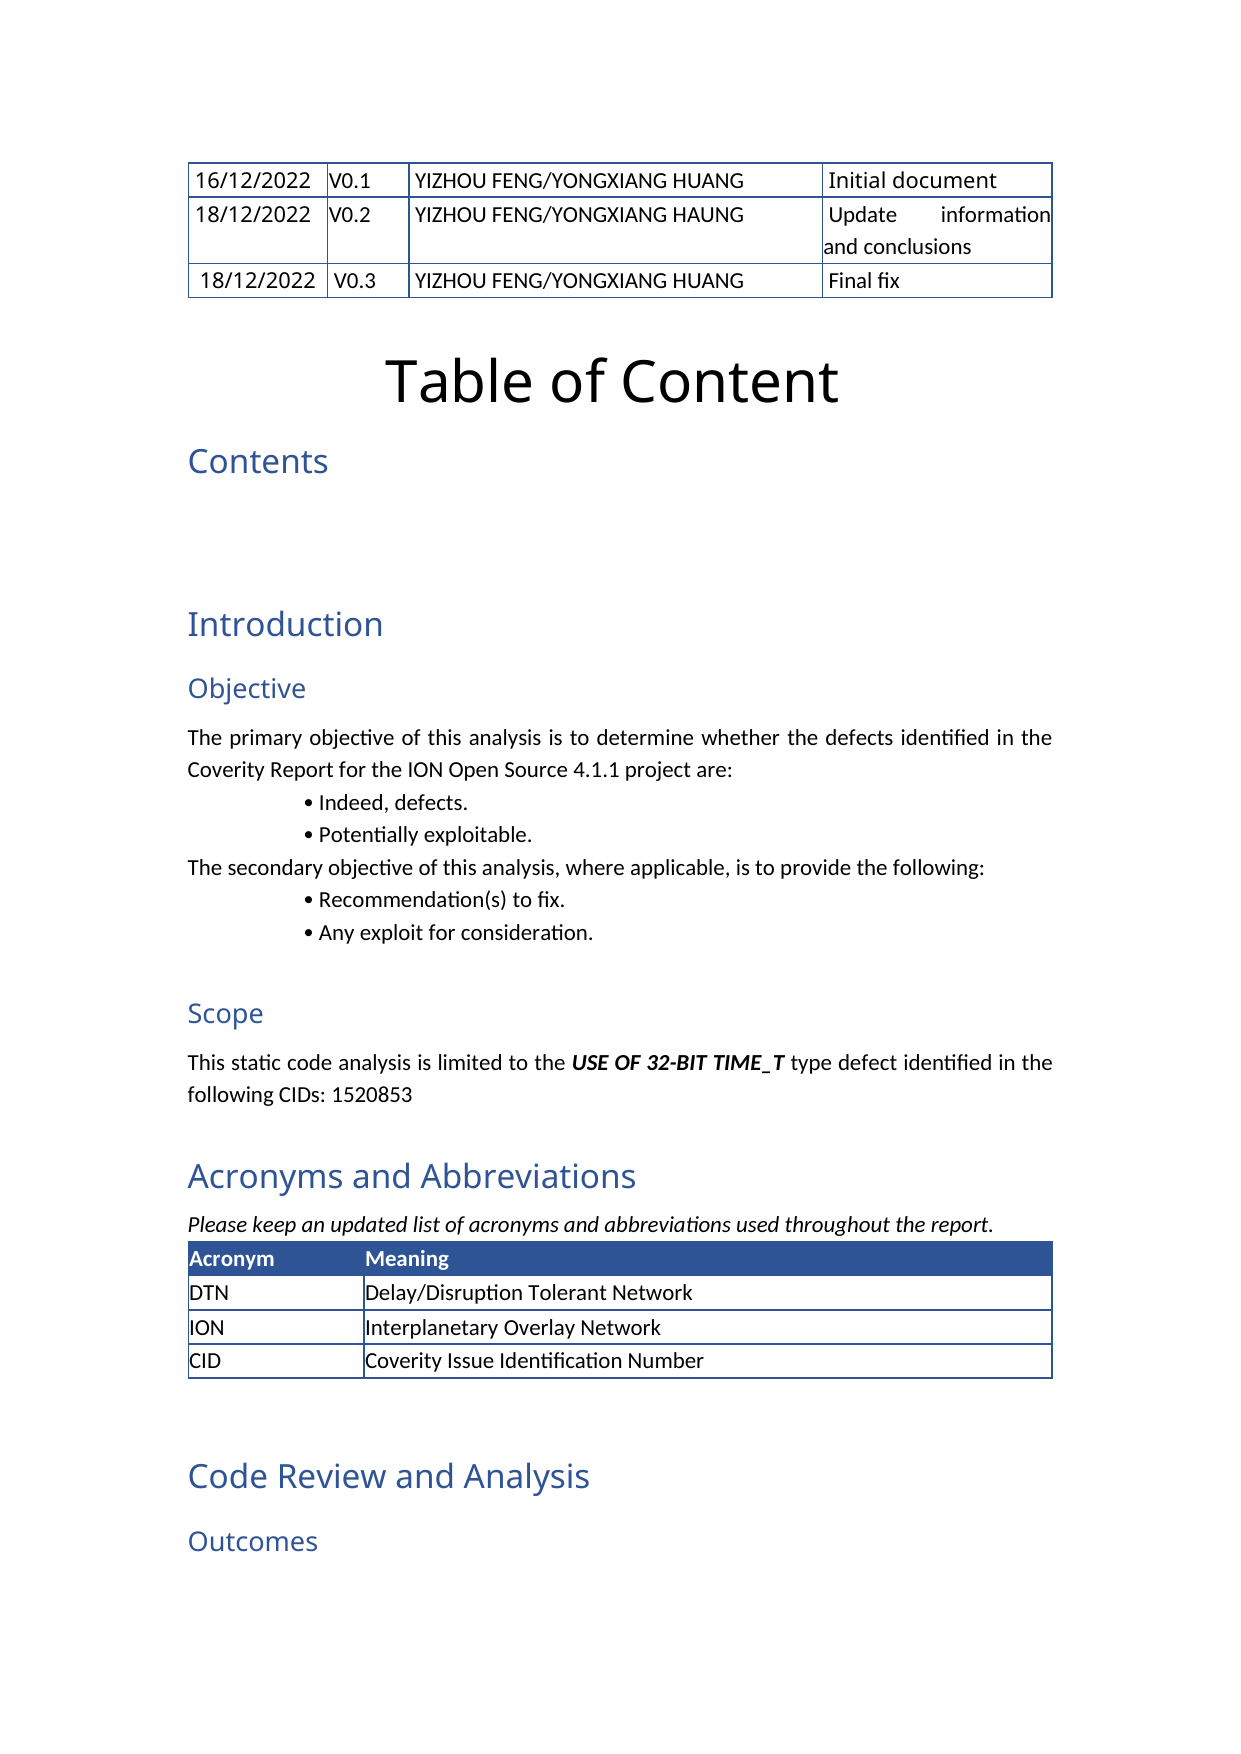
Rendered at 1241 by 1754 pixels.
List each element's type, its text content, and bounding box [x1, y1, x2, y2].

table_cell V0.2 [328, 198, 408, 263]
table_header Acronym [189, 1242, 363, 1275]
table_cell 18/12/2022 [189, 264, 327, 297]
text Objective [187, 656, 1053, 721]
table_cell Update information and conclusions [823, 198, 1051, 263]
list Potentially exploitable. [305, 818, 1053, 851]
table_cell Interplanetary Overlay Network [365, 1311, 1051, 1343]
text The primary objective of this analysis is to determine whether the defects identified in the Coverity Report for the ION Open Source 4.1.1 project are: [187, 721, 1053, 786]
table_cell V0.3 [328, 264, 408, 297]
table_cell CID [189, 1345, 363, 1377]
table_cell ION [189, 1311, 363, 1343]
list Any exploit for consideration. [305, 916, 1053, 948]
table_cell YIZHOU FENG/YONGXIANG HAUNG [410, 198, 822, 263]
table_cell Initial document [823, 164, 1051, 196]
text Contents [187, 428, 1053, 493]
text Scope [187, 981, 1053, 1046]
text Introduction [187, 591, 1053, 656]
table_cell DTN [189, 1276, 363, 1309]
table_header Meaning [365, 1242, 1051, 1275]
table_cell YIZHOU FENG/YONGXIANG HUANG [410, 264, 822, 297]
table_cell 16/12/2022 [189, 164, 327, 196]
table_cell Coverity Issue Identification Number [365, 1345, 1051, 1377]
table_cell 18/12/2022 [189, 198, 327, 263]
list Recommendation(s) to fix. [305, 883, 1053, 916]
text The secondary objective of this analysis, where applicable, is to provide the following: [187, 851, 1053, 883]
list Indeed, defects. [305, 786, 1053, 818]
table_cell Final fix [823, 264, 1051, 297]
table_cell V0.1 [328, 164, 408, 196]
text Table of Content [187, 331, 1053, 428]
text This static code analysis is limited to the USE OF 32-BIT TIME_T type defect identified in the following CIDs: 1520853 [187, 1046, 1053, 1111]
text Outcomes [187, 1508, 1053, 1573]
table_cell YIZHOU FENG/YONGXIANG HUANG [410, 164, 822, 196]
text Please keep an updated list of acronyms and abbreviations used throughout the report. [187, 1208, 1053, 1241]
text Code Review and Analysis [187, 1443, 1053, 1508]
table_cell Delay/Disruption Tolerant Network [365, 1276, 1051, 1309]
text Acronyms and Abbreviations [187, 1143, 1053, 1208]
